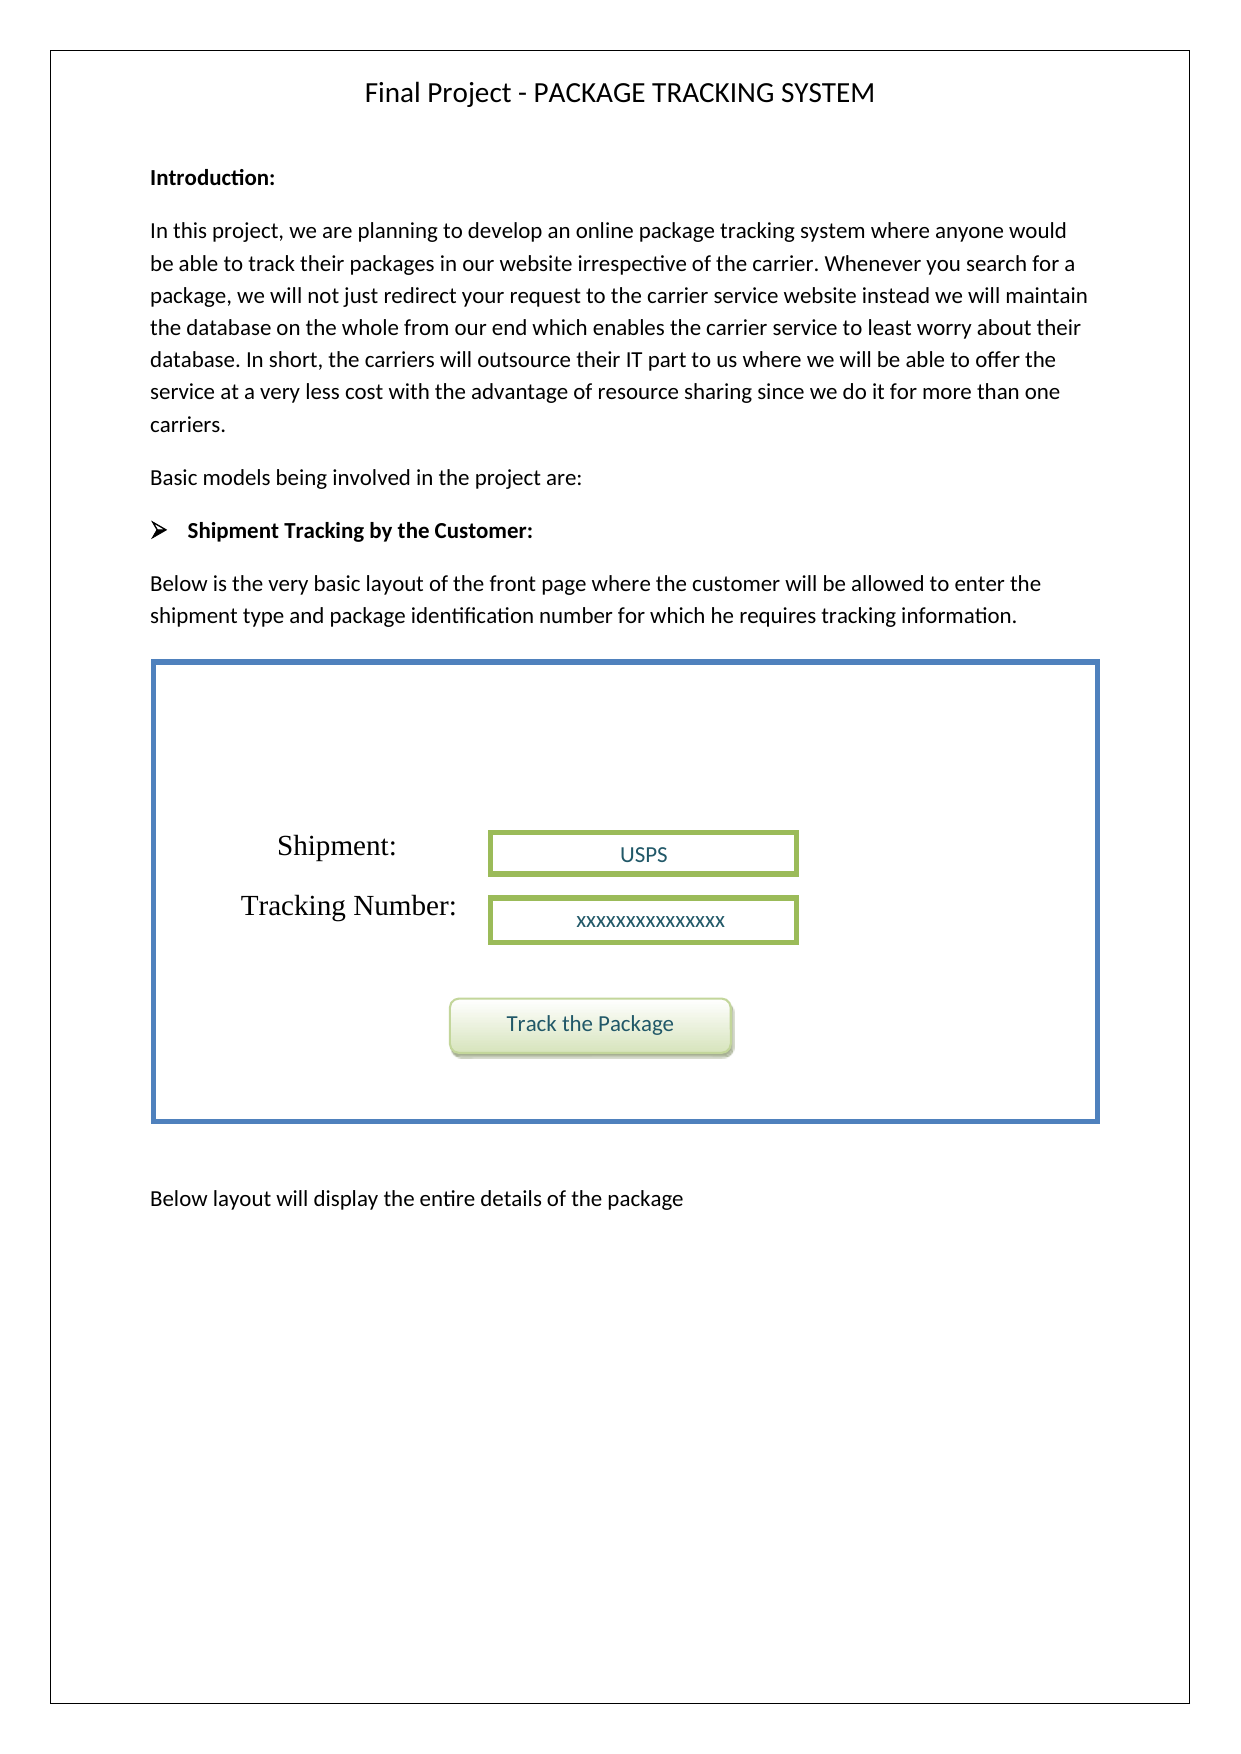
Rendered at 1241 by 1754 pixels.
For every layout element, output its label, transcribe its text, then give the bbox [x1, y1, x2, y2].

text Basic models being involved in the project are: [150, 463, 1090, 491]
text In this project, we are planning to develop an online package tracking system where anyone would be able to track their packages in our website irrespective of the carrier. Whenever you search for a package, we will not just redirect your request to the carrier service website instead we will maintain the database on the whole from our end which enables the carrier service to least worry about their database. In short, the carriers will outsource their IT part to us where we will be able to offer the service at a very less cost with the advantage of resource sharing since we do it for more than one carriers. [150, 217, 1090, 438]
text Below is the very basic layout of the front page where the customer will be allowed to enter the shipment type and package identification number for which he requires tracking information. [150, 569, 1090, 629]
list Shipment Tracking by the Customer: [150, 516, 1090, 544]
text Below layout will display the entire details of the package [150, 1184, 1090, 1212]
text Introduction: [150, 163, 1090, 192]
